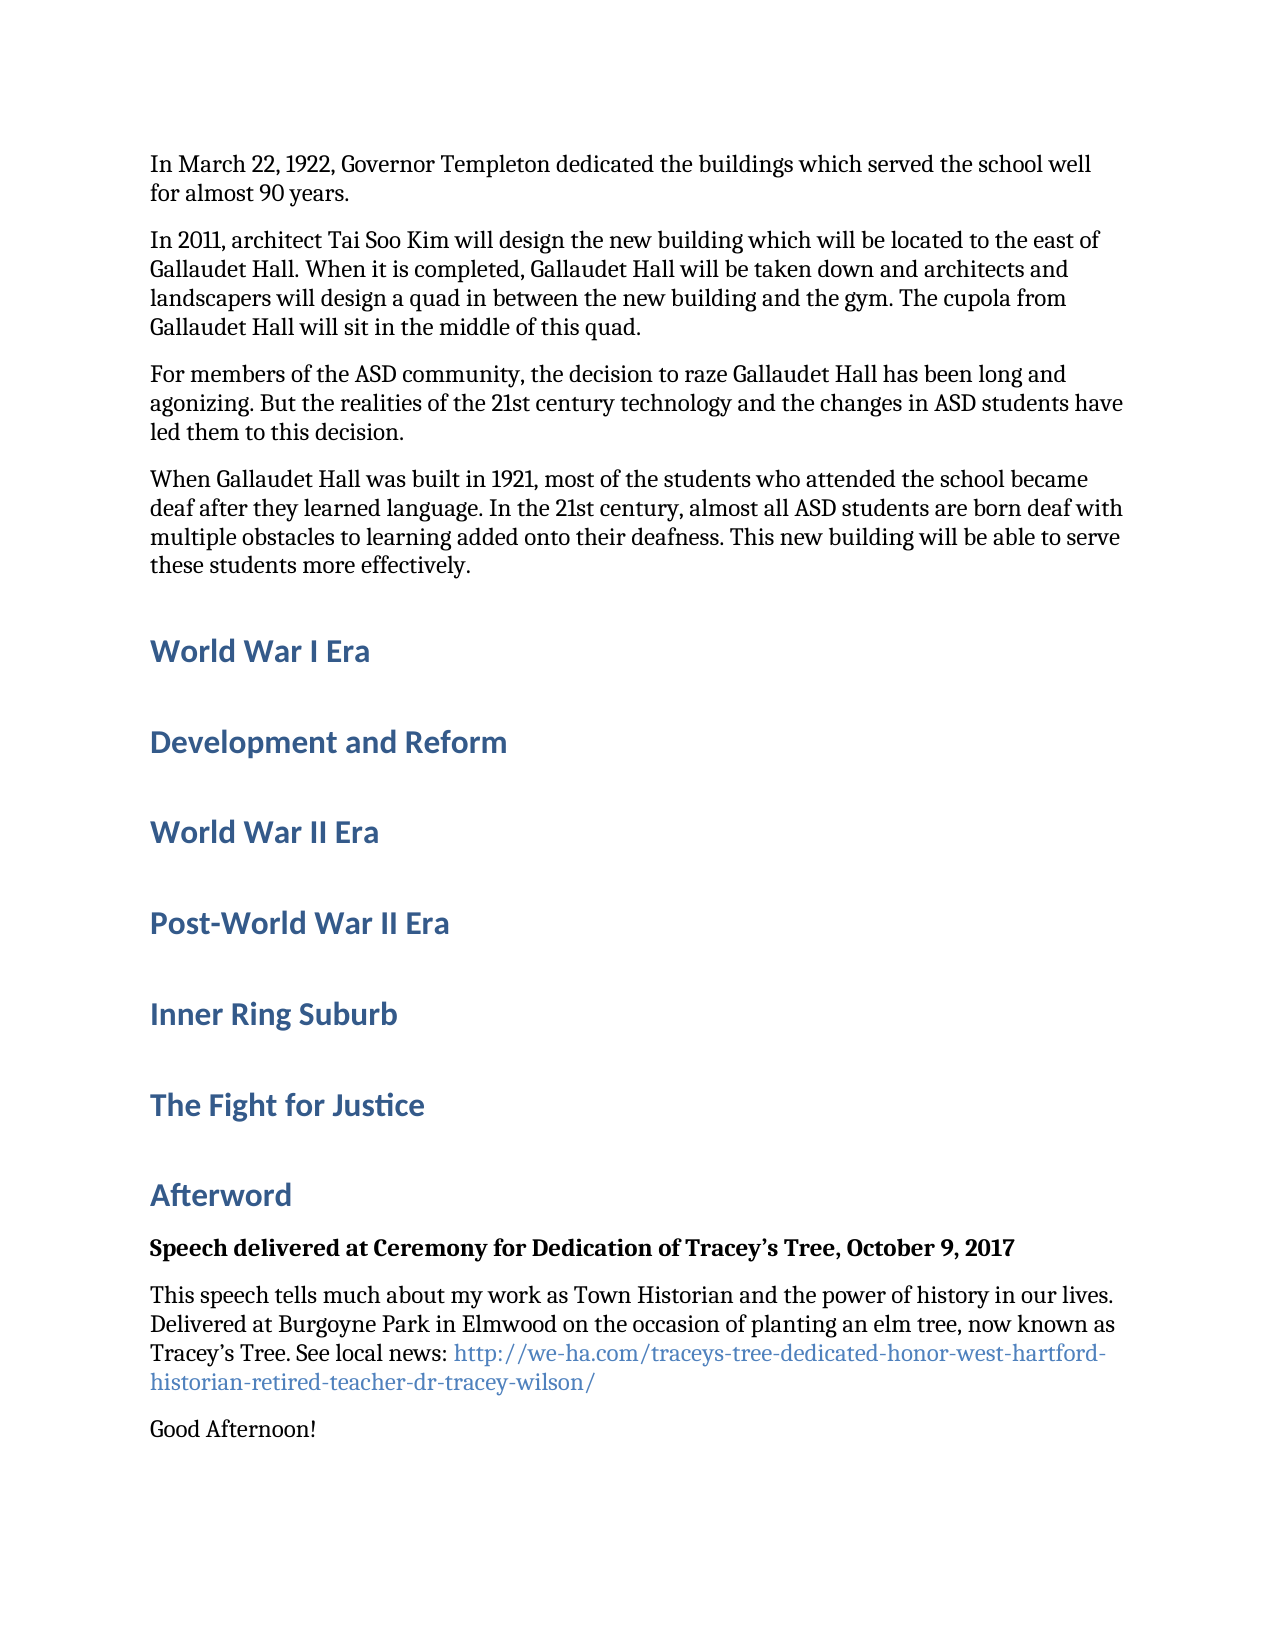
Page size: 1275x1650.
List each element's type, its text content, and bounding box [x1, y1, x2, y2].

subtitle Afterword [150, 1174, 1125, 1215]
text In 2011, architect Tai Soo Kim will design the new building which will be located to the east of Gallaudet Hall. When it is completed, Gallaudet Hall will be taken down and architects and landscapers will design a quad in between the new building and the gym. The cupola from Gallaudet Hall will sit in the middle of this quad. [150, 226, 1125, 341]
subtitle Inner Ring Suburb [150, 993, 1125, 1034]
text When Gallaudet Hall was built in 1921, most of the students who attended the school became deaf after they learned language. In the 21st century, almost all ASD students are born deaf with multiple obstacles to learning added onto their deafness. This new building will be able to serve these students more effectively. [150, 465, 1125, 580]
text For members of the ASD community, the decision to raze Gallaudet Hall has been long and agonizing. But the realities of the 21st century technology and the changes in ASD students have led them to this decision. [150, 360, 1125, 446]
subtitle The Fight for Justice [150, 1084, 1125, 1124]
subtitle Development and Reform [150, 721, 1125, 761]
text This speech tells much about my work as Town Historian and the power of history in our lives. Delivered at Burgoyne Park in Elmwood on the occasion of planting an elm tree, now known as Tracey’s Tree. See local news: http://we-ha.com/traceys-tree-dedicated-honor-west-hartford-historian-retired-teacher-dr-tracey-wilson/ [150, 1281, 1125, 1396]
subtitle World War I Era [150, 630, 1125, 671]
subtitle Post-World War II Era [150, 902, 1125, 943]
text Speech delivered at Ceremony for Dedication of Tracey’s Tree, October 9, 2017 [150, 1234, 1125, 1263]
text Good Afternoon! [150, 1415, 1125, 1444]
subtitle World War II Era [150, 811, 1125, 852]
text In March 22, 1922, Governor Templeton dedicated the buildings which served the school well for almost 90 years. [150, 150, 1125, 207]
